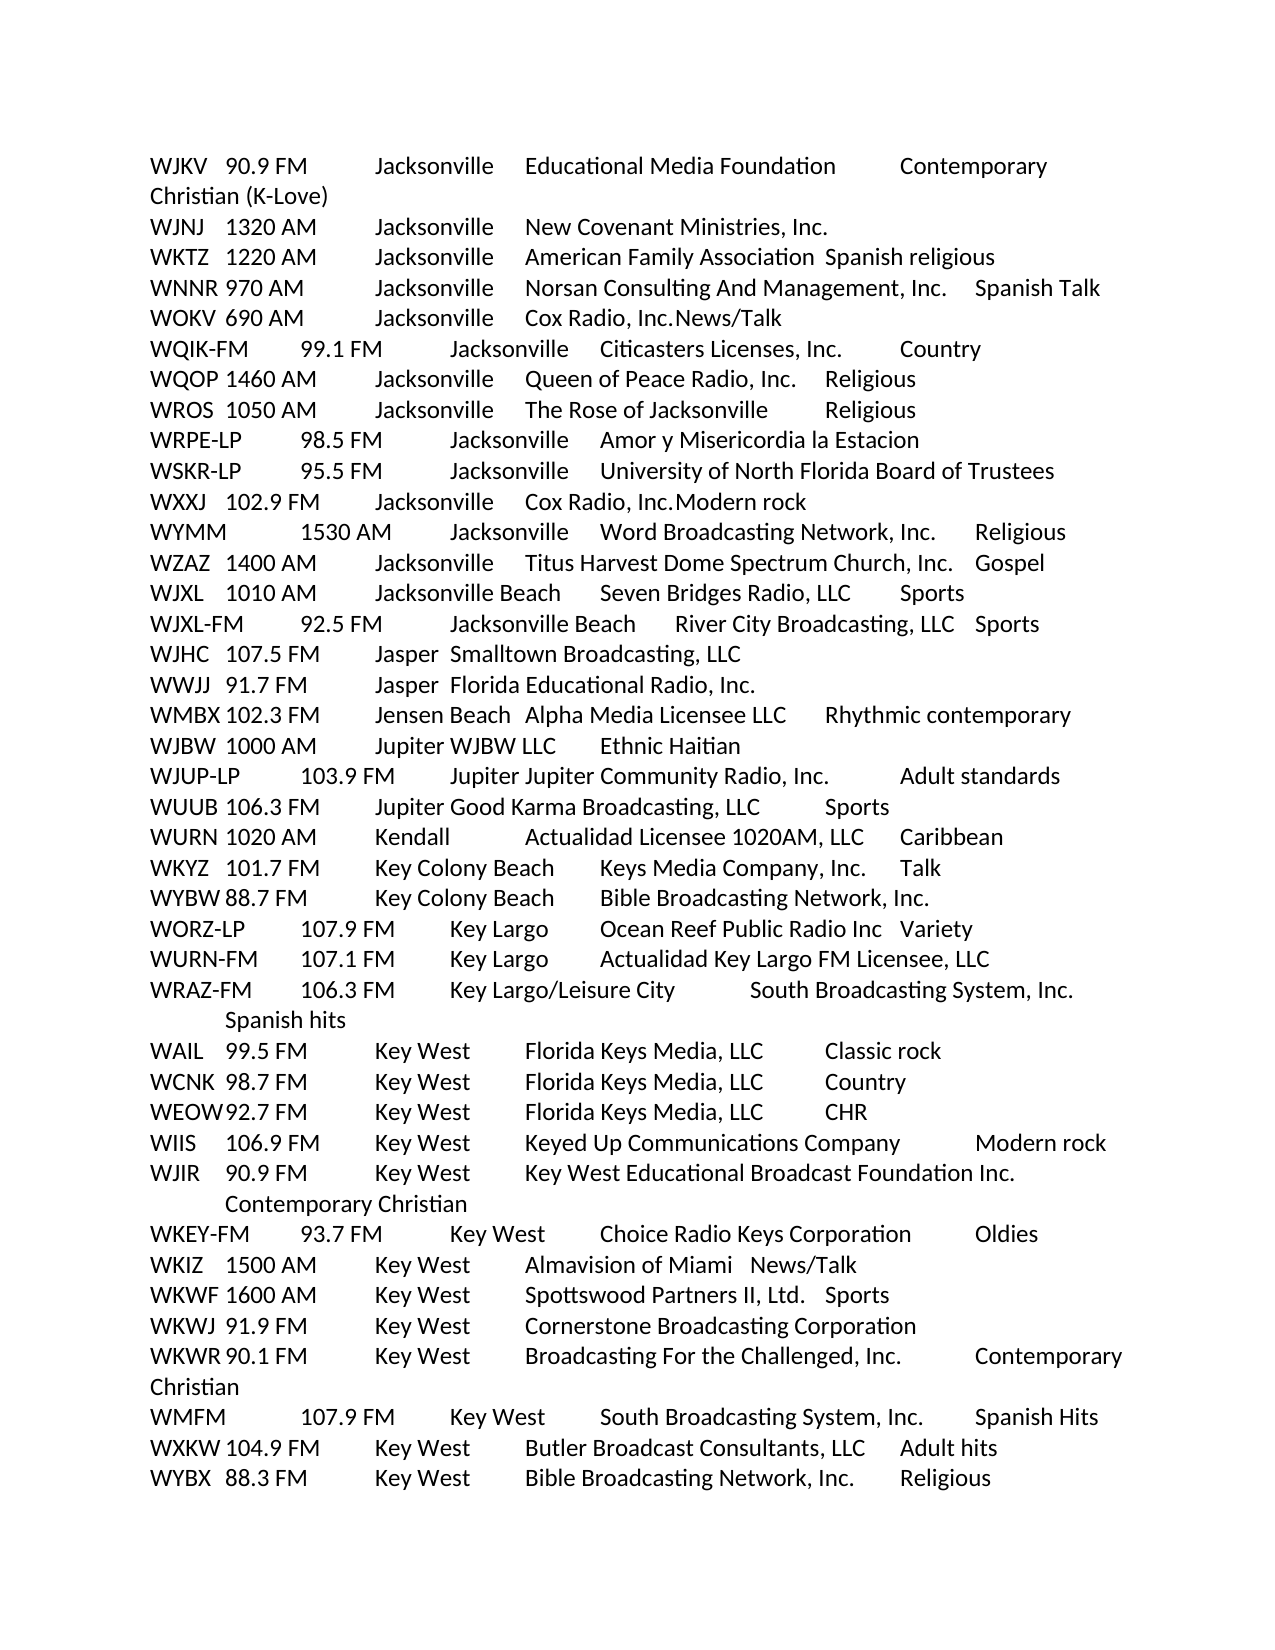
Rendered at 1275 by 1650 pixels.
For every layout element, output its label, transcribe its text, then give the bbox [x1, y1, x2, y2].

text WJKV 90.9 FM Jacksonville Educational Media Foundation Contemporary Christian (K-Love) [150, 150, 1125, 211]
text WKTZ 1220 AM Jacksonville American Family Association Spanish religious [150, 242, 1125, 272]
text WZAZ 1400 AM Jacksonville Titus Harvest Dome Spectrum Church, Inc. Gospel [150, 547, 1125, 577]
text WAIL 99.5 FM Key West Florida Keys Media, LLC Classic rock [150, 1035, 1125, 1066]
text WURN 1020 AM Kendall Actualidad Licensee 1020AM, LLC Caribbean [150, 821, 1125, 852]
text WJHC 107.5 FM Jasper Smalltown Broadcasting, LLC [150, 638, 1125, 669]
text WKWF 1600 AM Key West Spottswood Partners II, Ltd. Sports [150, 1279, 1125, 1310]
text WURN-FM 107.1 FM Key Largo Actualidad Key Largo FM Licensee, LLC [150, 943, 1125, 974]
text WJUP-LP 103.9 FM Jupiter Jupiter Community Radio, Inc. Adult standards [150, 760, 1125, 791]
text WQIK-FM 99.1 FM Jacksonville Citicasters Licenses, Inc. Country [150, 333, 1125, 364]
text WYMM 1530 AM Jacksonville Word Broadcasting Network, Inc. Religious [150, 516, 1125, 547]
text WIIS 106.9 FM Key West Keyed Up Communications Company Modern rock [150, 1127, 1125, 1157]
text WMFM 107.9 FM Key West South Broadcasting System, Inc. Spanish Hits [150, 1401, 1125, 1432]
text WJNJ 1320 AM Jacksonville New Covenant Ministries, Inc. [150, 211, 1125, 242]
text WOKV 690 AM Jacksonville Cox Radio, Inc. News/Talk [150, 303, 1125, 333]
text WKIZ 1500 AM Key West Almavision of Miami News/Talk [150, 1249, 1125, 1279]
text WMBX 102.3 FM Jensen Beach Alpha Media Licensee LLC Rhythmic contemporary [150, 699, 1125, 730]
text WRAZ-FM 106.3 FM Key Largo/Leisure City South Broadcasting System, Inc. Spanish hits [150, 974, 1125, 1035]
text WXKW 104.9 FM Key West Butler Broadcast Consultants, LLC Adult hits [150, 1432, 1125, 1462]
text WJIR 90.9 FM Key West Key West Educational Broadcast Foundation Inc. Contemporary Christian [150, 1157, 1125, 1218]
text WSKR-LP 95.5 FM Jacksonville University of North Florida Board of Trustees [150, 455, 1125, 486]
text WJXL 1010 AM Jacksonville Beach Seven Bridges Radio, LLC Sports [150, 577, 1125, 608]
text WEOW 92.7 FM Key West Florida Keys Media, LLC CHR [150, 1096, 1125, 1127]
text WKEY-FM 93.7 FM Key West Choice Radio Keys Corporation Oldies [150, 1218, 1125, 1249]
text WNNR 970 AM Jacksonville Norsan Consulting And Management, Inc. Spanish Talk [150, 272, 1125, 303]
text WYBW 88.7 FM Key Colony Beach Bible Broadcasting Network, Inc. [150, 882, 1125, 913]
text WROS 1050 AM Jacksonville The Rose of Jacksonville Religious [150, 394, 1125, 425]
text WYBX 88.3 FM Key West Bible Broadcasting Network, Inc. Religious [150, 1462, 1125, 1493]
text WORZ-LP 107.9 FM Key Largo Ocean Reef Public Radio Inc Variety [150, 913, 1125, 943]
text WKWR 90.1 FM Key West Broadcasting For the Challenged, Inc. Contemporary Christian [150, 1340, 1125, 1401]
text WWJJ 91.7 FM Jasper Florida Educational Radio, Inc. [150, 669, 1125, 699]
text WRPE-LP 98.5 FM Jacksonville Amor y Misericordia la Estacion [150, 425, 1125, 455]
text WKYZ 101.7 FM Key Colony Beach Keys Media Company, Inc. Talk [150, 852, 1125, 882]
text WUUB 106.3 FM Jupiter Good Karma Broadcasting, LLC Sports [150, 791, 1125, 821]
text WJBW 1000 AM Jupiter WJBW LLC Ethnic Haitian [150, 730, 1125, 760]
text WXXJ 102.9 FM Jacksonville Cox Radio, Inc. Modern rock [150, 486, 1125, 516]
text WKWJ 91.9 FM Key West Cornerstone Broadcasting Corporation [150, 1310, 1125, 1340]
text WJXL-FM 92.5 FM Jacksonville Beach River City Broadcasting, LLC Sports [150, 608, 1125, 638]
text WQOP 1460 AM Jacksonville Queen of Peace Radio, Inc. Religious [150, 364, 1125, 394]
text WCNK 98.7 FM Key West Florida Keys Media, LLC Country [150, 1066, 1125, 1096]
